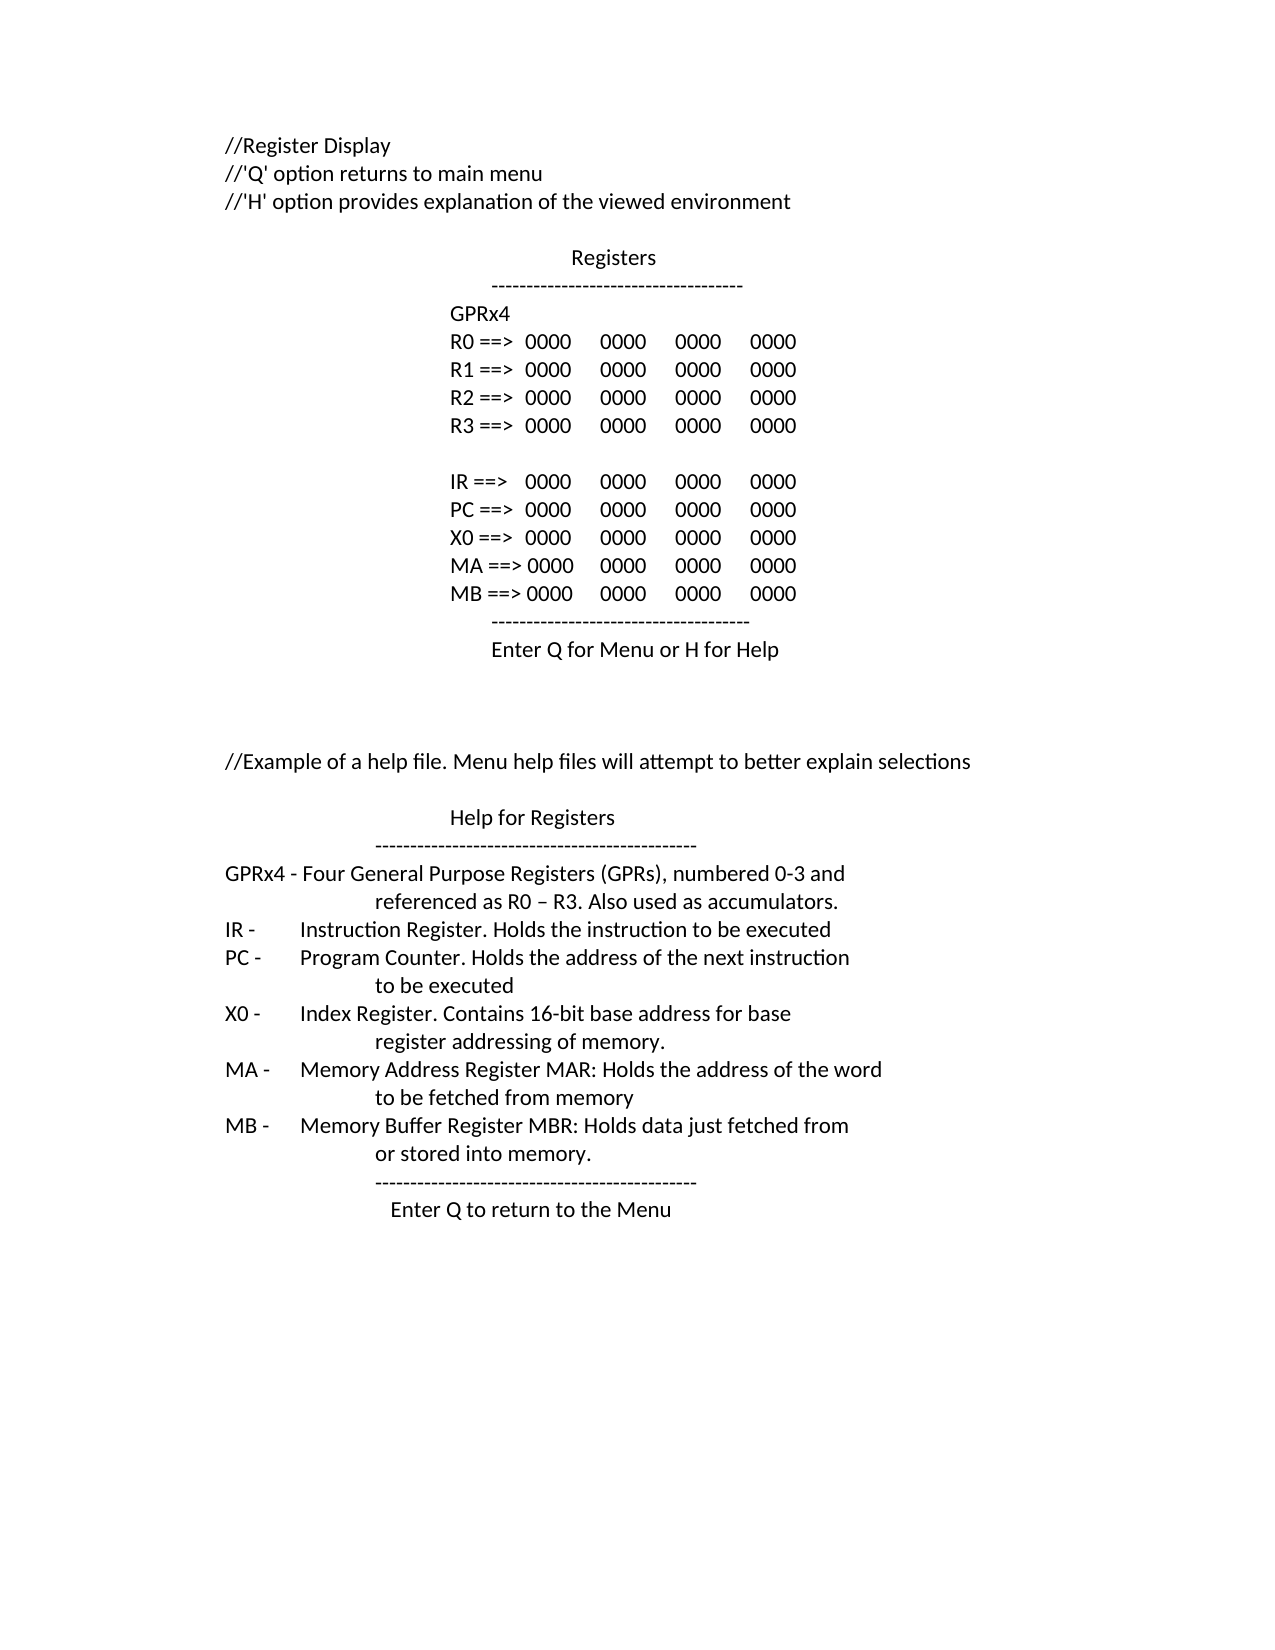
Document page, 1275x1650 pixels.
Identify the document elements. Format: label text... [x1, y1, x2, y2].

text R0 ==> 0000 0000 0000 0000 [150, 327, 1125, 355]
text Enter Q to return to the Menu [150, 1196, 1125, 1224]
text //Register Display [150, 131, 1125, 159]
text or stored into memory. [150, 1139, 1125, 1168]
text //'H' option provides explanation of the viewed environment [150, 187, 1125, 215]
text PC ==> 0000 0000 0000 0000 [150, 495, 1125, 523]
text Registers [150, 243, 1125, 271]
text ---------------------------------------------- [150, 831, 1125, 859]
text X0 - Index Register. Contains 16-bit base address for base [150, 999, 1125, 1027]
text Enter Q for Menu or H for Help [150, 635, 1125, 663]
text MB - Memory Buffer Register MBR: Holds data just fetched from [150, 1112, 1125, 1139]
text ------------------------------------- [150, 607, 1125, 635]
text GPRx4 [150, 299, 1125, 327]
text //'Q' option returns to main menu [150, 159, 1125, 187]
text to be executed [150, 971, 1125, 999]
text ------------------------------------ [150, 271, 1125, 299]
text MA ==> 0000 0000 0000 0000 [150, 551, 1125, 579]
text MB ==> 0000 0000 0000 0000 [150, 579, 1125, 607]
text PC - Program Counter. Holds the address of the next instruction [150, 943, 1125, 971]
text R2 ==> 0000 0000 0000 0000 [150, 383, 1125, 411]
text register addressing of memory. [150, 1027, 1125, 1056]
text //Example of a help file. Menu help files will attempt to better explain selections [150, 747, 1125, 775]
text GPRx4 - Four General Purpose Registers (GPRs), numbered 0-3 and [150, 859, 1125, 887]
text IR - Instruction Register. Holds the instruction to be executed [150, 915, 1125, 943]
text MA - Memory Address Register MAR: Holds the address of the word [150, 1056, 1125, 1083]
text referenced as R0 – R3. Also used as accumulators. [150, 887, 1125, 915]
text R1 ==> 0000 0000 0000 0000 [150, 355, 1125, 383]
text IR ==> 0000 0000 0000 0000 [150, 467, 1125, 495]
text Help for Registers [150, 803, 1125, 831]
text X0 ==> 0000 0000 0000 0000 [150, 523, 1125, 551]
text to be fetched from memory [150, 1083, 1125, 1112]
text ---------------------------------------------- [150, 1168, 1125, 1196]
text R3 ==> 0000 0000 0000 0000 [150, 411, 1125, 439]
